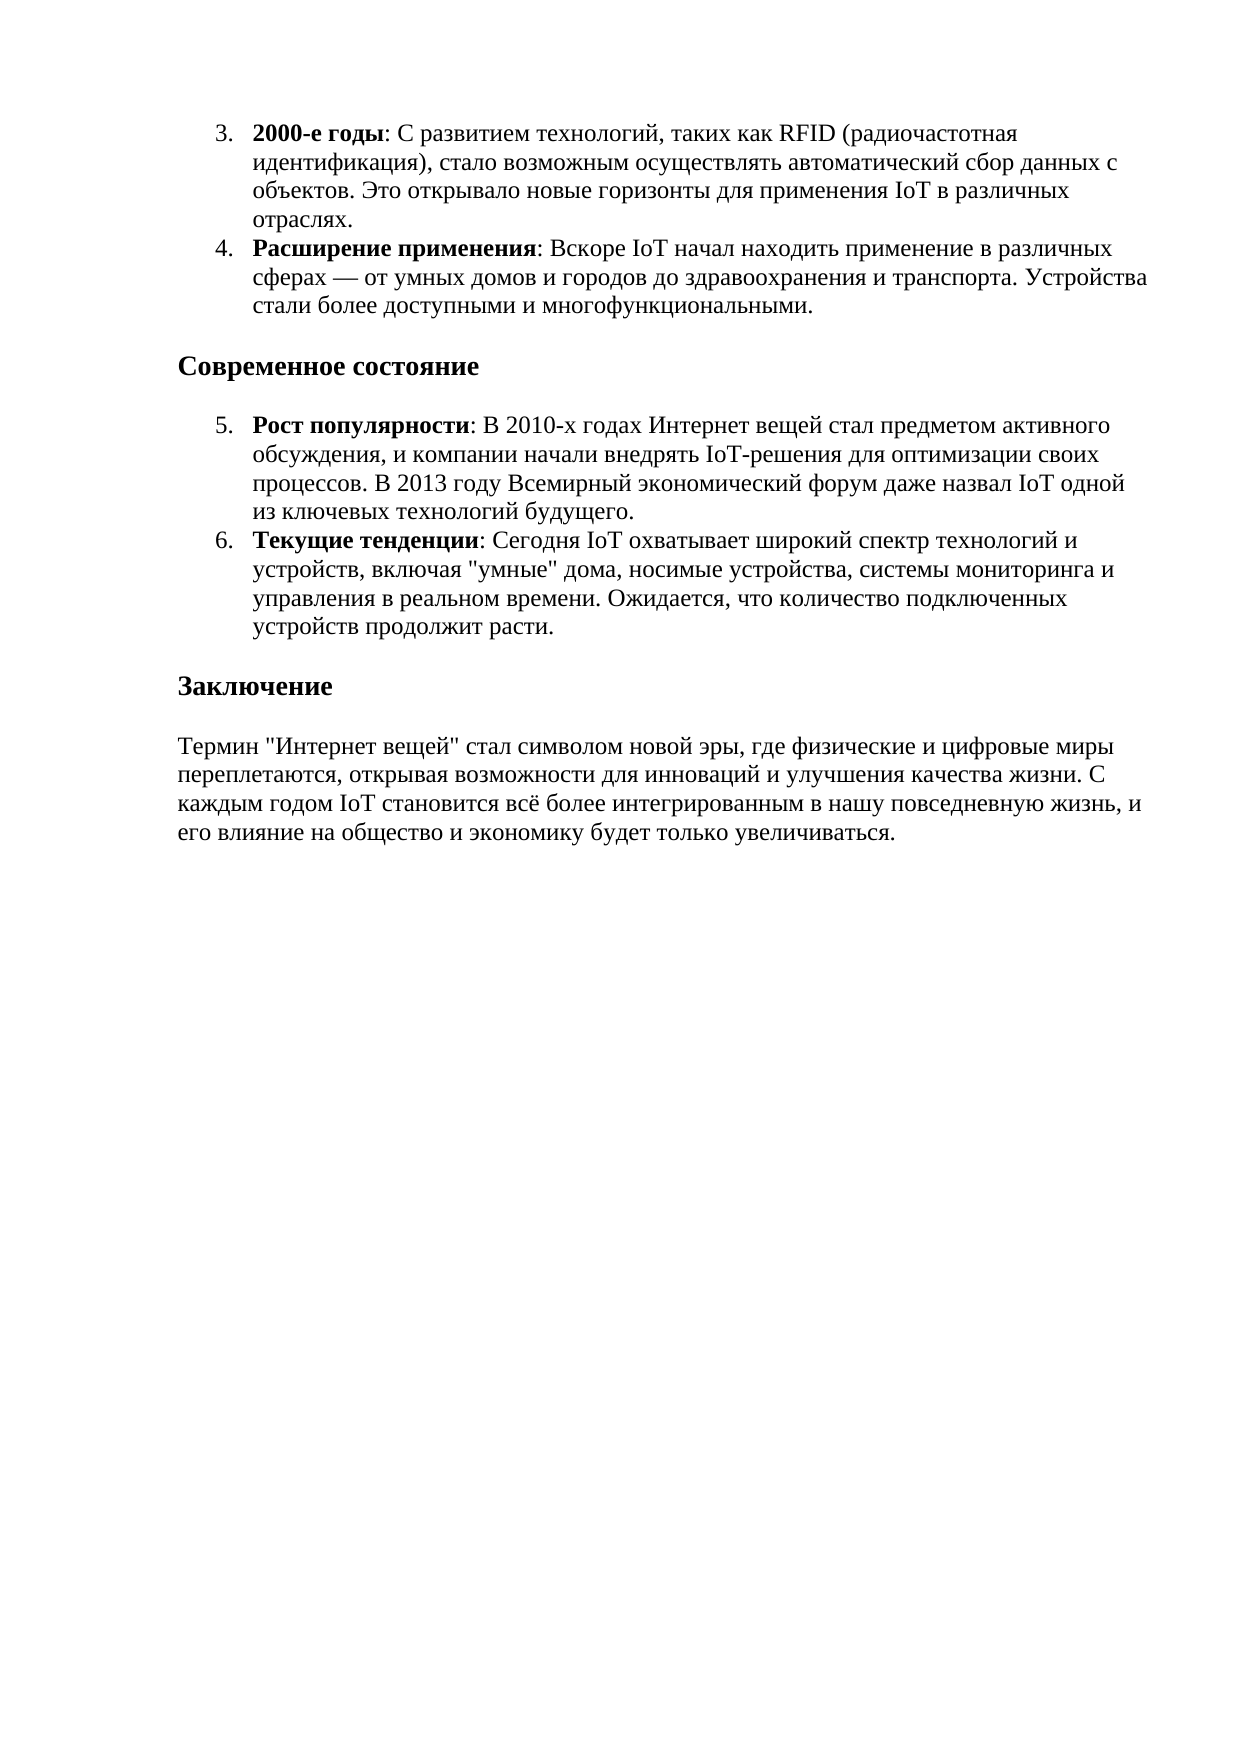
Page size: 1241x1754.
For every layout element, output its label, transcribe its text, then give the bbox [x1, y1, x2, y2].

list Текущие тенденции: Сегодня IoT охватывает широкий спектр технологий и устройств, включая "умные" дома, носимые устройства, системы мониторинга и управления в реальном времени. Ожидается, что количество подключенных устройств продолжит расти. [215, 525, 1152, 640]
text Современное состояние [177, 348, 1152, 381]
list 2000-е годы: С развитием технологий, таких как RFID (радиочастотная идентификация), стало возможным осуществлять автоматический сбор данных с объектов. Это открывало новые горизонты для применения IoT в различных отраслях. [215, 118, 1152, 233]
list Расширение применения: Вскоре IoT начал находить применение в различных сферах — от умных домов и городов до здравоохранения и транспорта. Устройства стали более доступными и многофункциональными. [215, 233, 1152, 319]
list Рост популярности: В 2010-х годах Интернет вещей стал предметом активного обсуждения, и компании начали внедрять IoT-решения для оптимизации своих процессов. В 2013 году Всемирный экономический форум даже назвал IoT одной из ключевых технологий будущего. [215, 410, 1152, 525]
text Заключение [177, 669, 1152, 702]
text Термин "Интернет вещей" стал символом новой эры, где физические и цифровые миры переплетаются, открывая возможности для инноваций и улучшения качества жизни. С каждым годом IoT становится всё более интегрированным в нашу повседневную жизнь, и его влияние на общество и экономику будет только увеличиваться. [177, 731, 1152, 846]
